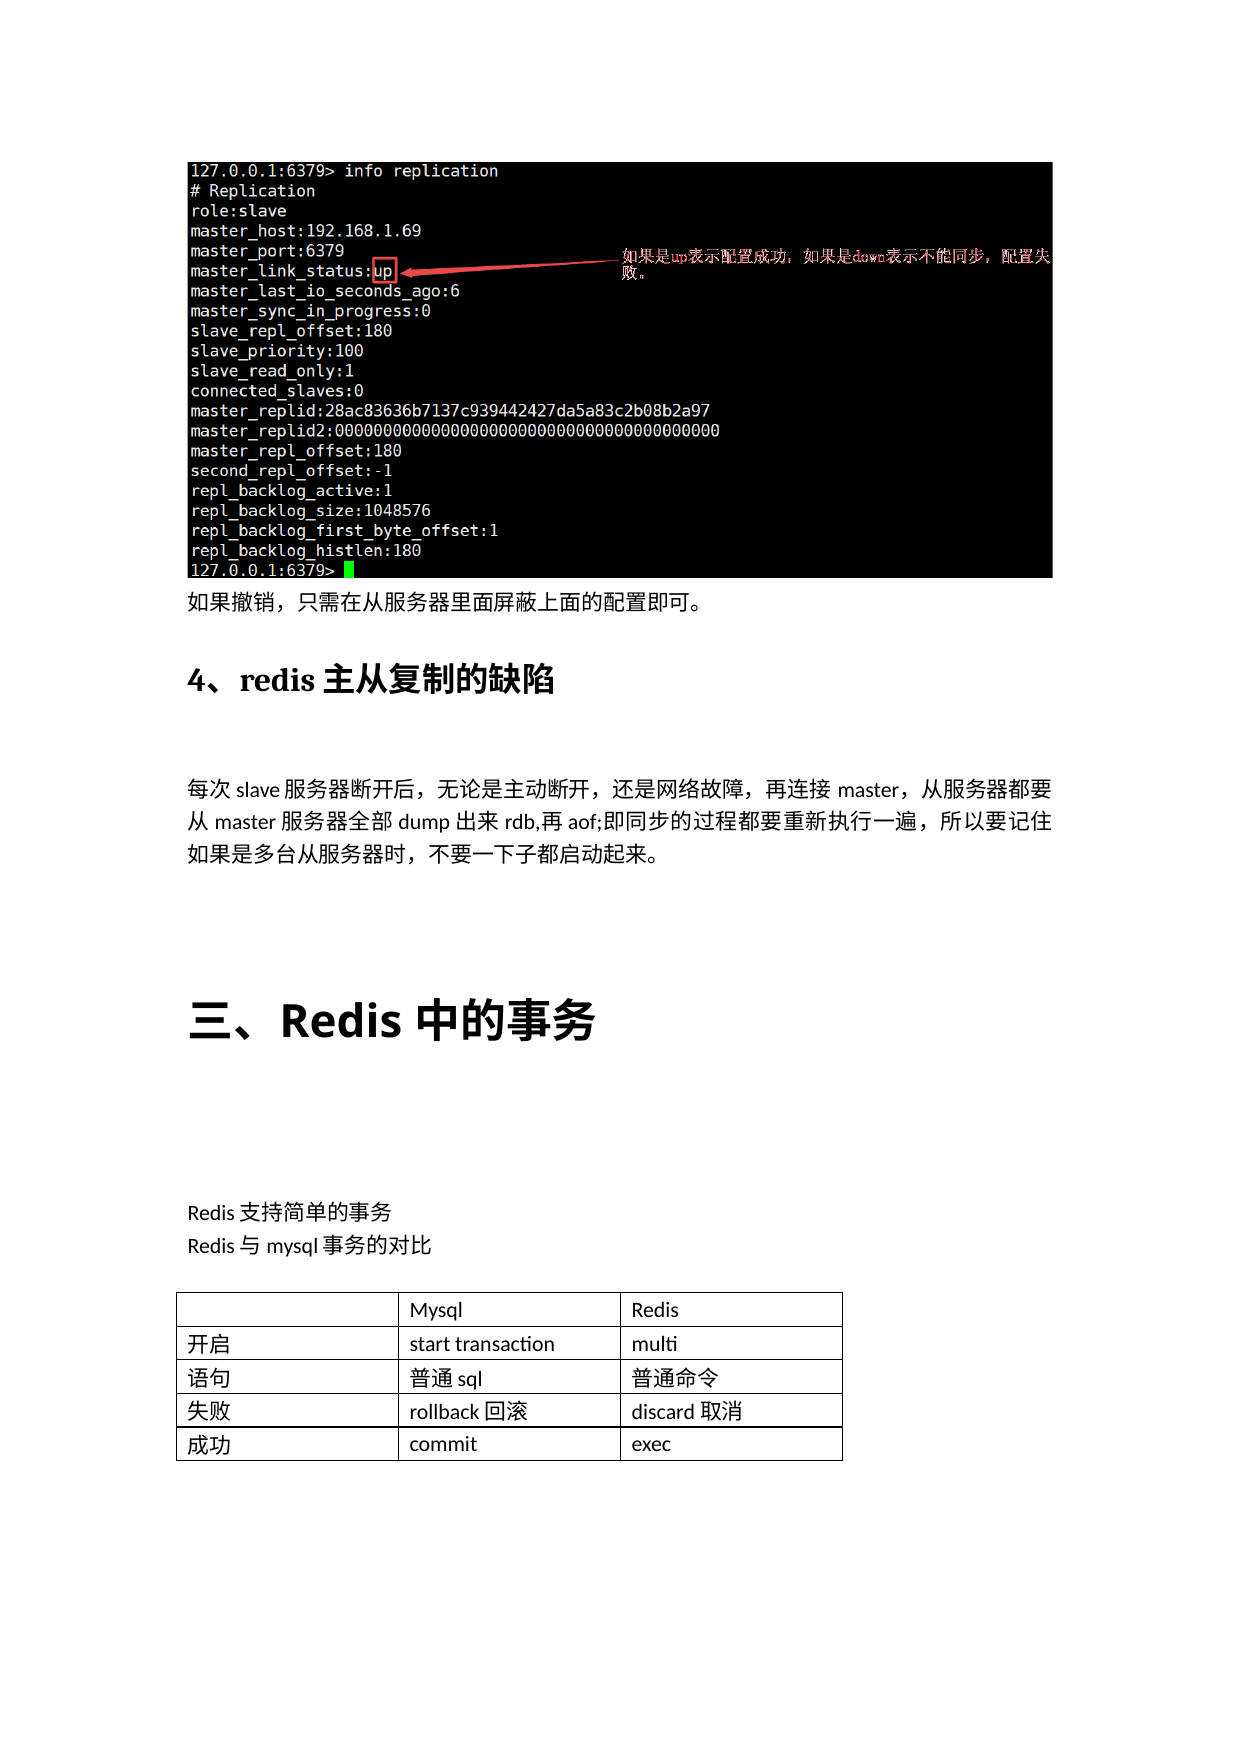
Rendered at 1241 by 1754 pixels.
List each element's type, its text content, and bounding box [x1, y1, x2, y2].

table_cell commit [399, 1428, 620, 1460]
table_cell multi [621, 1327, 842, 1359]
table_header [177, 1293, 398, 1326]
table_cell 普通命令 [621, 1360, 842, 1393]
subtitle 4、redis主从复制的缺陷 [187, 644, 1053, 709]
text Redis与 mysql事务的对比 [187, 1227, 1053, 1260]
table_cell discard 取消 [621, 1394, 842, 1426]
table_header Mysql [399, 1293, 620, 1326]
text Redis支持简单的事务 [187, 1195, 1053, 1227]
text 每次slave服务器断开后，无论是主动断开，还是网络故障，再连接master，从服务器都要从master服务器全部dump出来rdb,再aof;即同步的过程都要重新执行一遍，所以要记住如果是多台从服务器时，不要一下子都启动起来。 [187, 771, 1053, 869]
table_cell start transaction [399, 1327, 620, 1359]
table_cell 开启 [177, 1327, 398, 1359]
table_cell exec [621, 1428, 842, 1460]
table_cell 普通sql [399, 1360, 620, 1393]
text 如果撤销，只需在从服务器里面屏蔽上面的配置即可。 [187, 584, 1053, 617]
table_cell 成功 [177, 1428, 398, 1460]
table_cell 语句 [177, 1360, 398, 1393]
table_header Redis [621, 1293, 842, 1326]
subtitle 三、Redis 中的事务 [187, 969, 1053, 1067]
table_cell rollback 回滚 [399, 1394, 620, 1426]
picture [187, 162, 1053, 578]
table_cell 失败 [177, 1394, 398, 1426]
